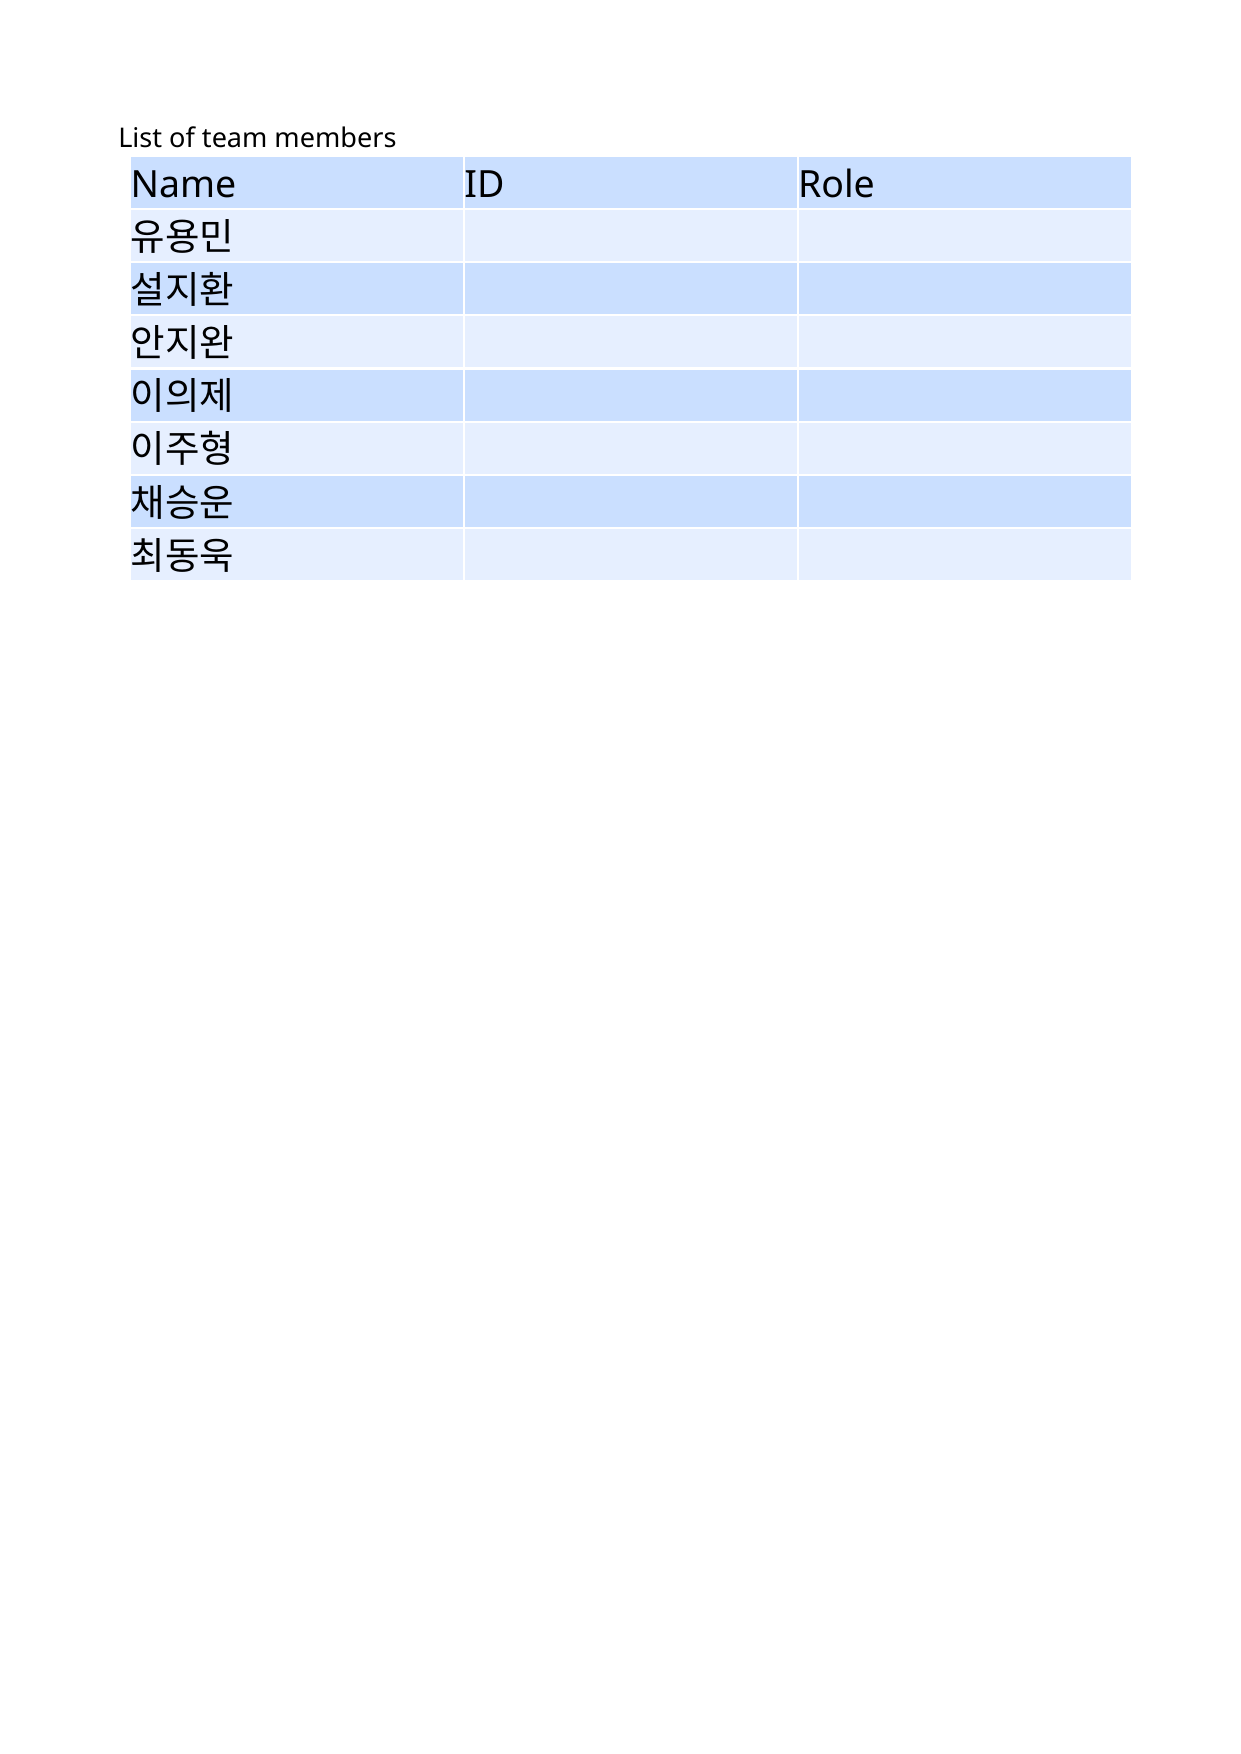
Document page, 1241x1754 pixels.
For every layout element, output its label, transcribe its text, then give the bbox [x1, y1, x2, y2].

table_cell 설지환 [131, 263, 463, 314]
table_cell [465, 529, 797, 580]
table_cell 이주형 [131, 423, 463, 474]
table_cell 안지완 [131, 316, 463, 367]
table_cell [465, 263, 797, 314]
table_cell [799, 263, 1131, 314]
table_cell [465, 423, 797, 474]
table_cell 최동욱 [131, 529, 463, 580]
table_header ID [465, 157, 797, 208]
table_cell [799, 210, 1131, 261]
table_cell 이의제 [131, 370, 463, 421]
table_cell [799, 529, 1131, 580]
table_cell [465, 316, 797, 367]
table_header Role [799, 157, 1131, 208]
table_cell [465, 210, 797, 261]
text List of team members [118, 118, 1122, 155]
table_cell [799, 423, 1131, 474]
table_cell 유용민 [131, 210, 463, 261]
table_cell [799, 476, 1131, 527]
table_header Name [131, 157, 463, 208]
table_cell 채승운 [131, 476, 463, 527]
table_cell [465, 370, 797, 421]
table_cell [799, 370, 1131, 421]
table_cell [465, 476, 797, 527]
table_cell [799, 316, 1131, 367]
